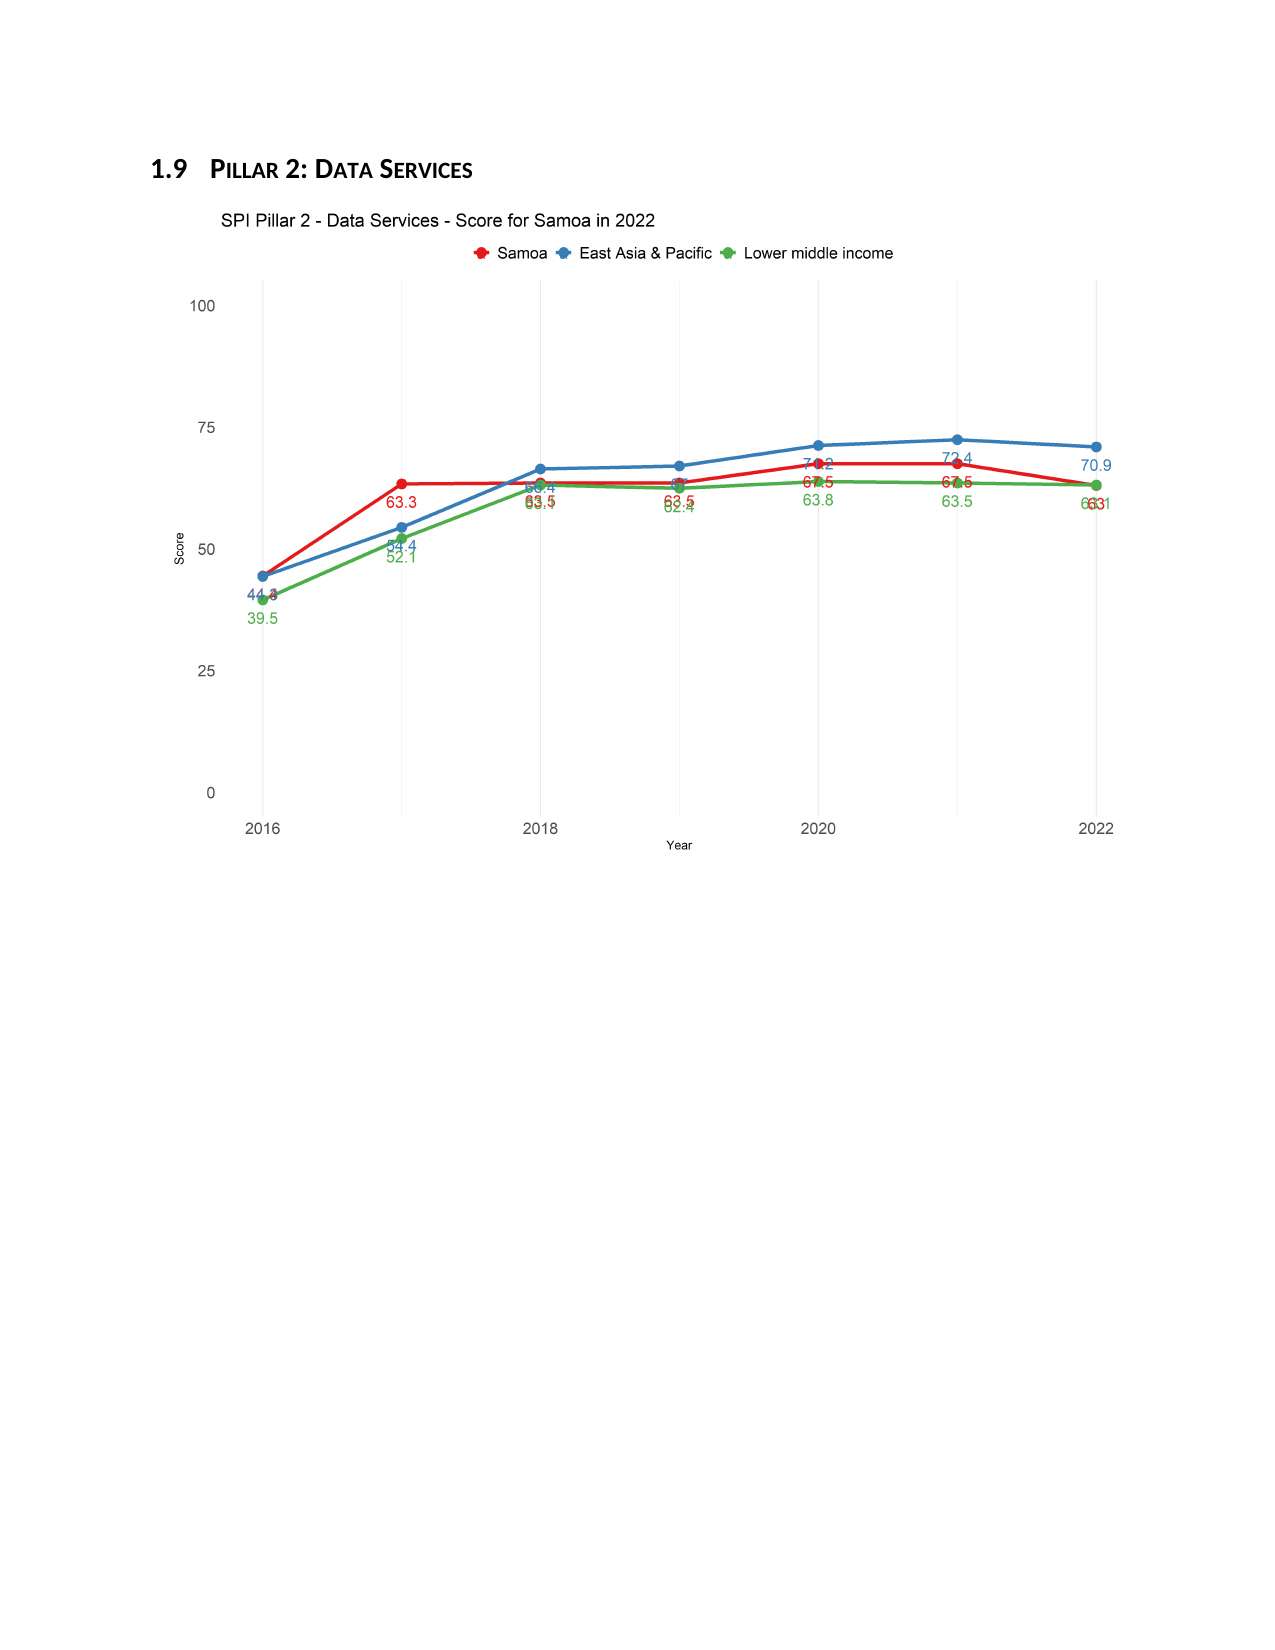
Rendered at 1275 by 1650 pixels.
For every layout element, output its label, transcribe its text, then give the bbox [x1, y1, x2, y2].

subtitle Pillar 2: Data Services [150, 150, 1125, 186]
picture [168, 207, 1144, 858]
